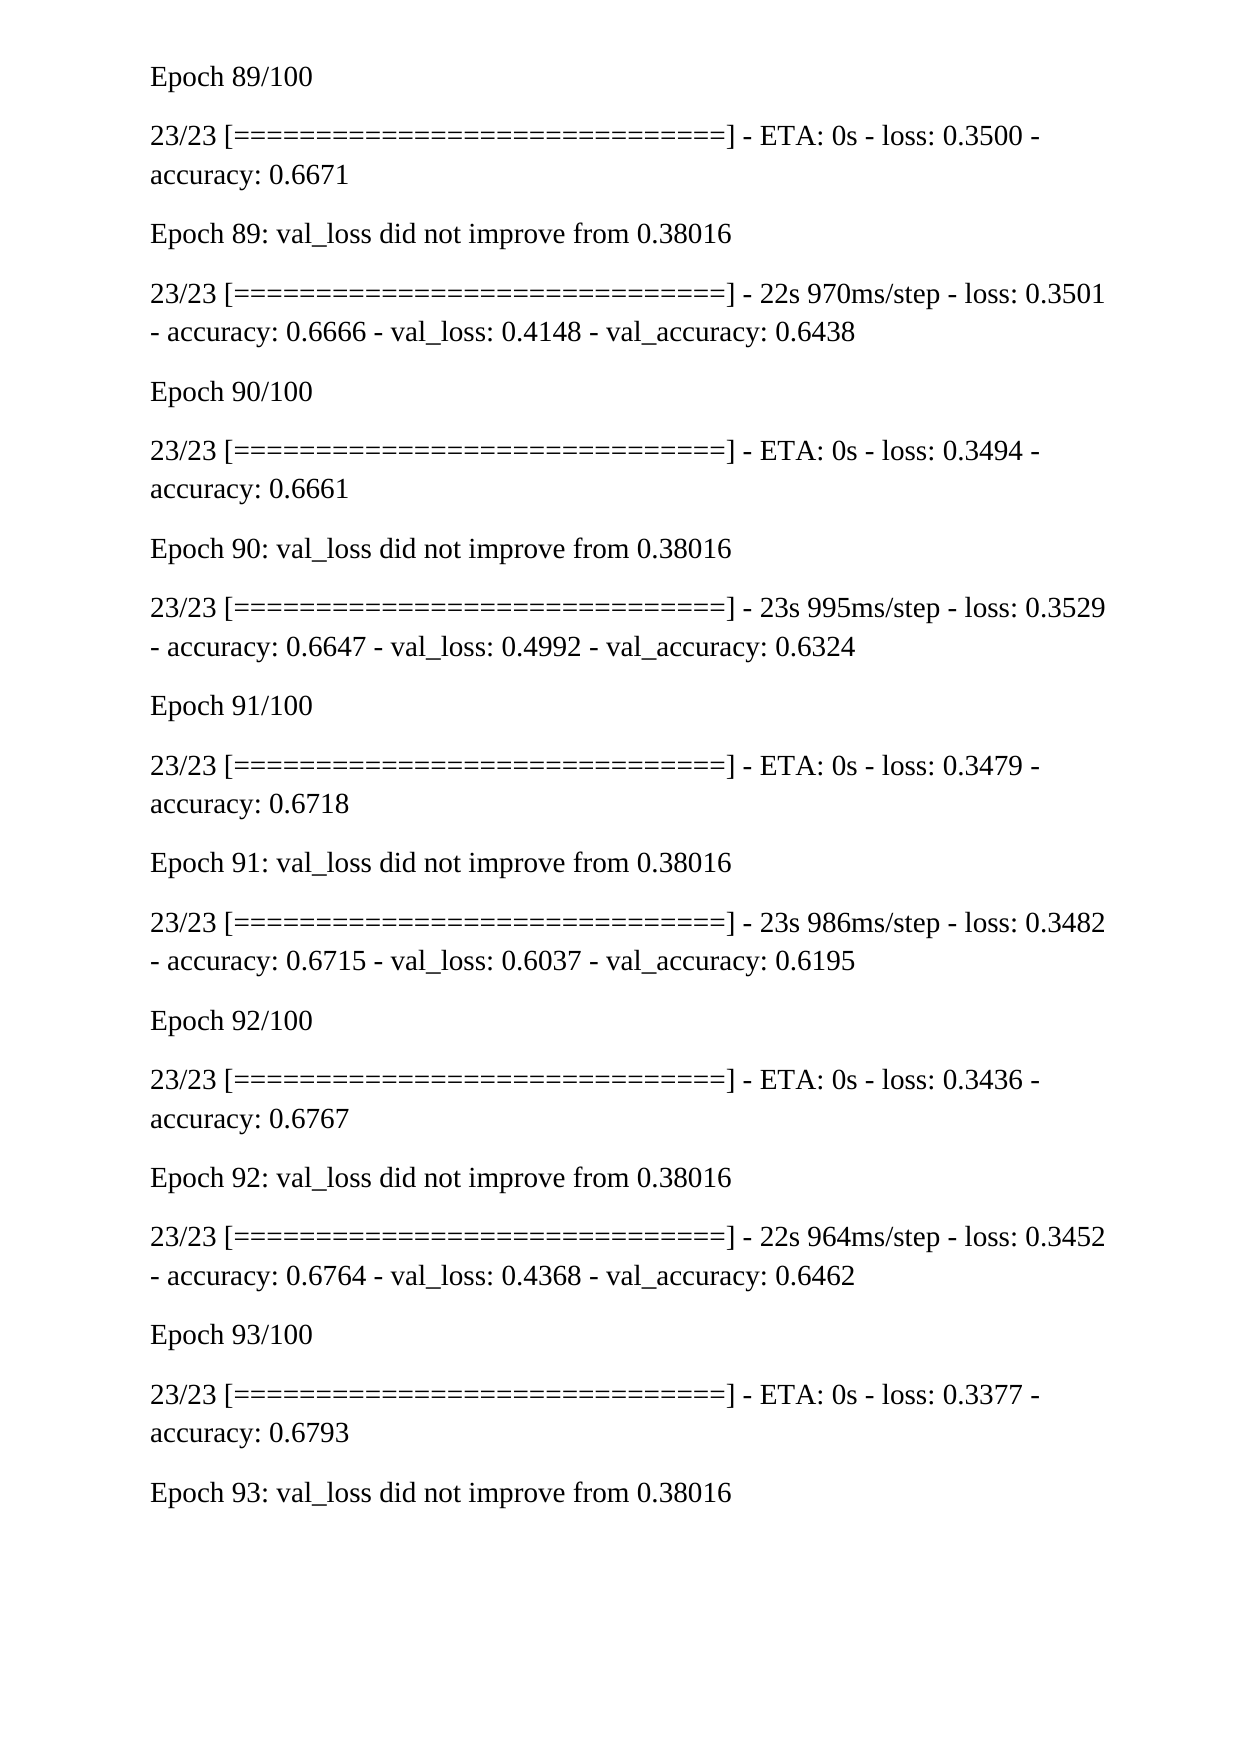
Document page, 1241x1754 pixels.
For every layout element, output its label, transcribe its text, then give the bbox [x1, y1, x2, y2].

text Epoch 89/100 [150, 59, 1122, 93]
text 23/23 [==============================] - ETA: 0s - loss: 0.3436 - accuracy: 0.6767 [150, 1062, 1122, 1134]
text 23/23 [==============================] - 22s 964ms/step - loss: 0.3452 - accuracy: 0.6764 - val_loss: 0.4368 - val_accuracy: 0.6462 [150, 1219, 1122, 1292]
text 23/23 [==============================] - ETA: 0s - loss: 0.3479 - accuracy: 0.6718 [150, 748, 1122, 820]
text Epoch 91/100 [150, 688, 1122, 722]
text Epoch 89: val_loss did not improve from 0.38016 [150, 216, 1122, 250]
text Epoch 90: val_loss did not improve from 0.38016 [150, 531, 1122, 564]
text Epoch 92/100 [150, 1003, 1122, 1036]
text 23/23 [==============================] - ETA: 0s - loss: 0.3494 - accuracy: 0.6661 [150, 433, 1122, 505]
text Epoch 92: val_loss did not improve from 0.38016 [150, 1160, 1122, 1194]
text Epoch 90/100 [150, 374, 1122, 407]
text Epoch 93: val_loss did not improve from 0.38016 [150, 1475, 1122, 1508]
text Epoch 93/100 [150, 1317, 1122, 1351]
text 23/23 [==============================] - 22s 970ms/step - loss: 0.3501 - accuracy: 0.6666 - val_loss: 0.4148 - val_accuracy: 0.6438 [150, 276, 1122, 348]
text 23/23 [==============================] - ETA: 0s - loss: 0.3500 - accuracy: 0.6671 [150, 118, 1122, 191]
text 23/23 [==============================] - 23s 995ms/step - loss: 0.3529 - accuracy: 0.6647 - val_loss: 0.4992 - val_accuracy: 0.6324 [150, 590, 1122, 662]
text 23/23 [==============================] - ETA: 0s - loss: 0.3377 - accuracy: 0.6793 [150, 1377, 1122, 1449]
text 23/23 [==============================] - 23s 986ms/step - loss: 0.3482 - accuracy: 0.6715 - val_loss: 0.6037 - val_accuracy: 0.6195 [150, 905, 1122, 977]
text Epoch 91: val_loss did not improve from 0.38016 [150, 846, 1122, 879]
